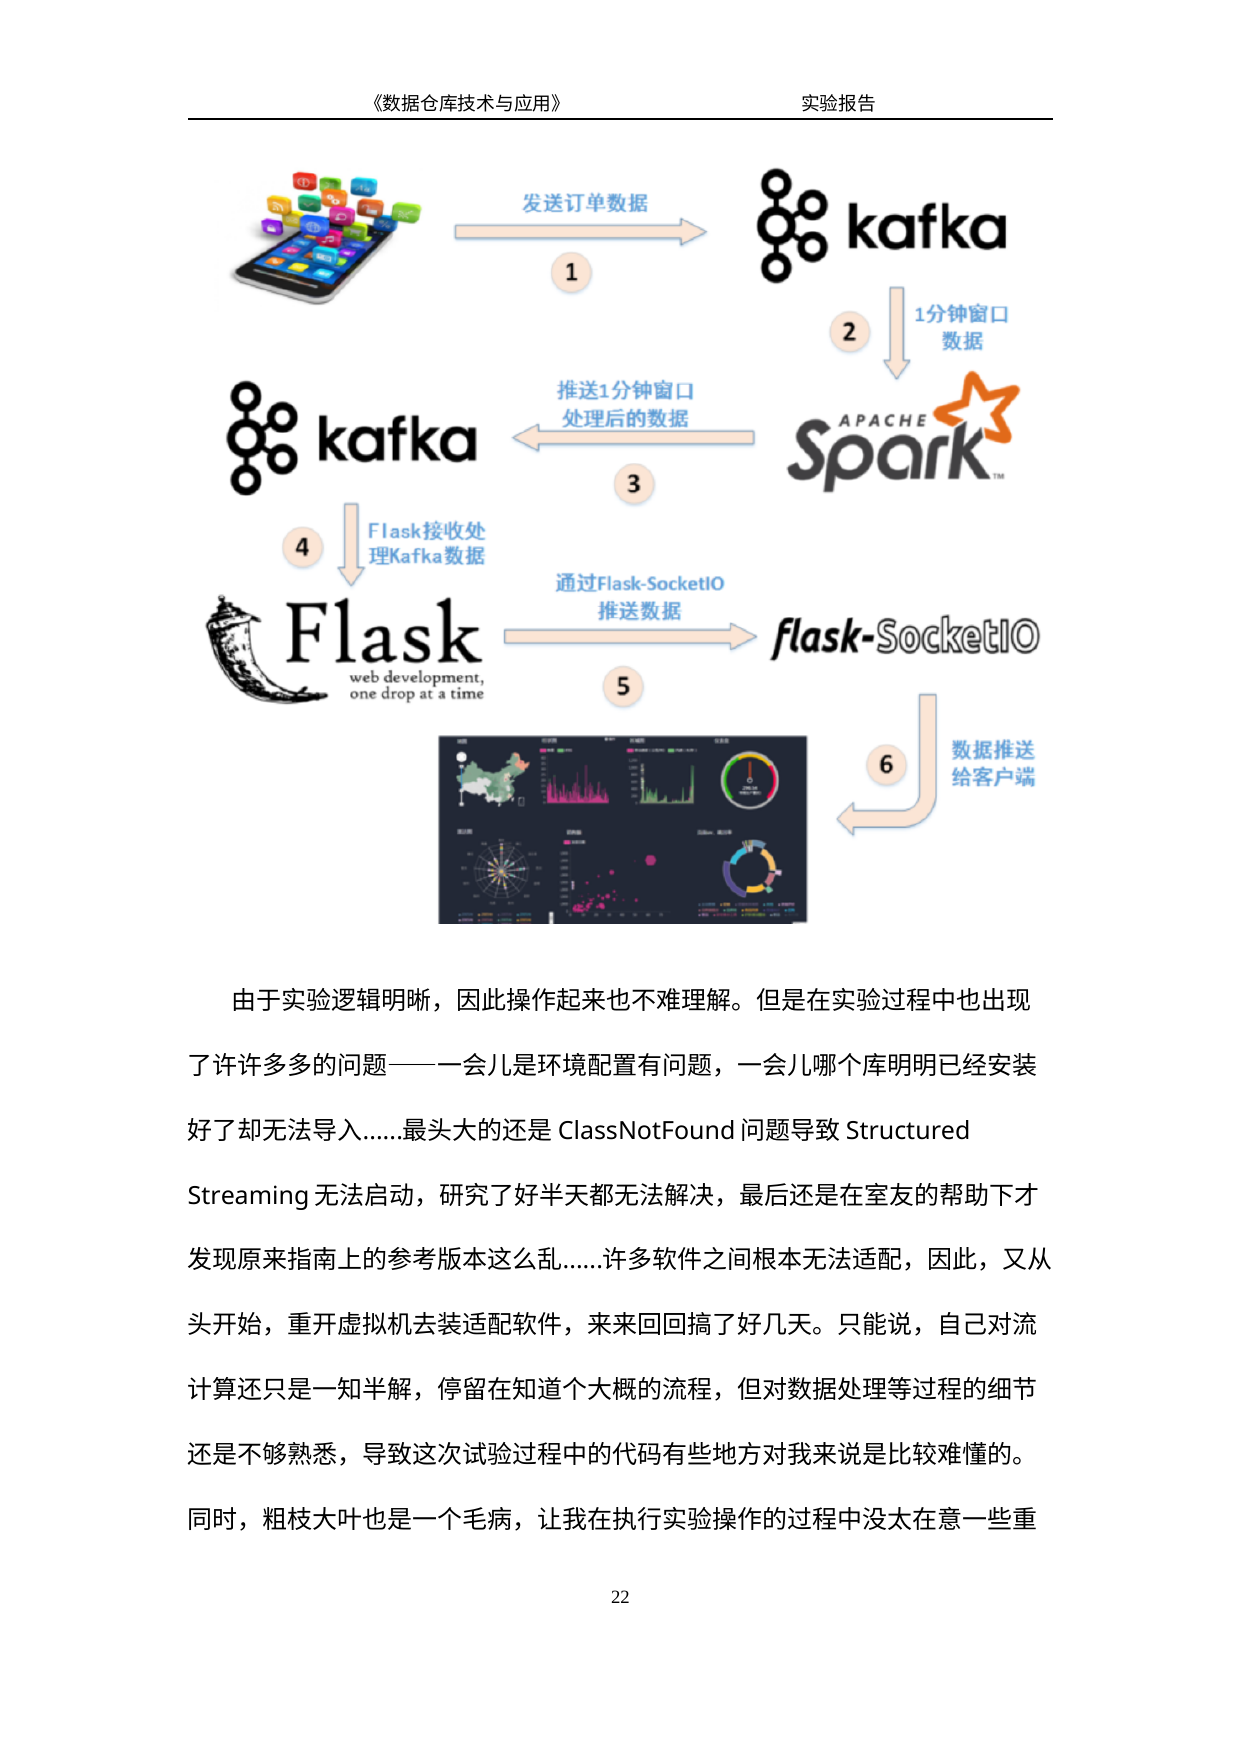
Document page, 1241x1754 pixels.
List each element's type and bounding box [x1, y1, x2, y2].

picture [187, 153, 1053, 924]
text [187, 966, 1053, 1551]
